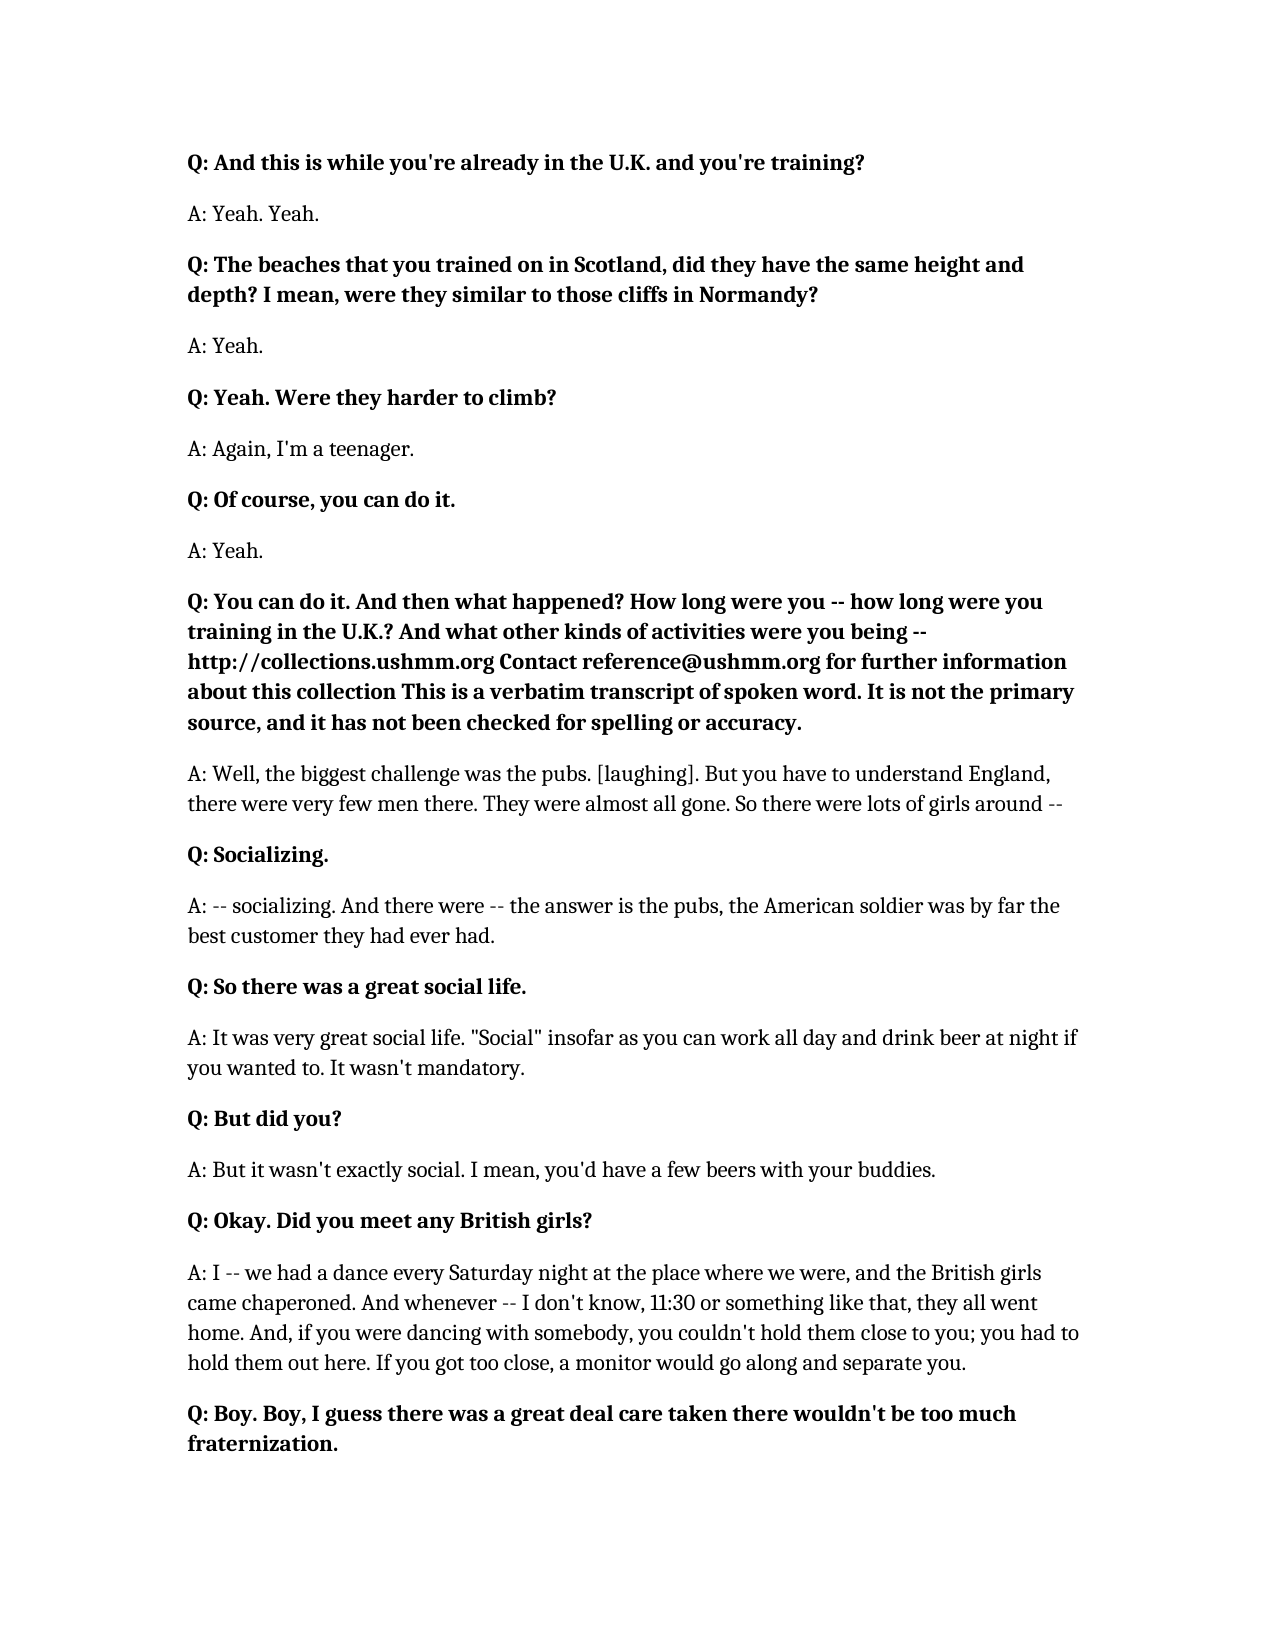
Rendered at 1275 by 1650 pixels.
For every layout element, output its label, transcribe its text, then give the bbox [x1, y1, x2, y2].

text Q: You can do it. And then what happened? How long were you -- how long were you training in the U.K.? And what other kinds of activities were you being -- http://collections.ushmm.org Contact reference@ushmm.org for further information about this collection This is a verbatim transcript of spoken word. It is not the primary source, and it has not been checked for spelling or accuracy. [187, 588, 1087, 736]
text Q: So there was a great social life. [187, 974, 1087, 1000]
text Q: Of course, you can do it. [187, 486, 1087, 513]
text Q: But did you? [187, 1106, 1087, 1133]
text A: Again, I'm a teenager. [187, 435, 1087, 462]
text Q: And this is while you're already in the U.K. and you're training? [187, 150, 1087, 176]
text Q: The beaches that you trained on in Scotland, did they have the same height and depth? I mean, were they similar to those cliffs in Normandy? [187, 252, 1087, 309]
text A: Yeah. [187, 537, 1087, 564]
text A: Well, the biggest challenge was the pubs. [laughing]. But you have to understand England, there were very few men there. They were almost all gone. So there were lots of girls around -- [187, 760, 1087, 817]
text A: -- socializing. And there were -- the answer is the pubs, the American soldier was by far the best customer they had ever had. [187, 893, 1087, 949]
text A: I -- we had a dance every Saturday night at the place where we were, and the British girls came chaperoned. And whenever -- I don't know, 11:30 or something like that, they all went home. And, if you were dancing with somebody, you couldn't hold them close to you; you had to hold them out here. If you got too close, a monitor would go along and separate you. [187, 1259, 1087, 1376]
text A: But it wasn't exactly social. I mean, you'd have a few beers with your buddies. [187, 1157, 1087, 1184]
text Q: Socializing. [187, 842, 1087, 868]
text A: Yeah. [187, 333, 1087, 360]
text Q: Boy. Boy, I guess there was a great deal care taken there wouldn't be too much fraternization. [187, 1401, 1087, 1458]
text A: It was very great social life. "Social" insofar as you can work all day and drink beer at night if you wanted to. It wasn't mandatory. [187, 1025, 1087, 1082]
text Q: Yeah. Were they harder to climb? [187, 384, 1087, 411]
text A: Yeah. Yeah. [187, 201, 1087, 227]
text Q: Okay. Did you meet any British girls? [187, 1208, 1087, 1235]
